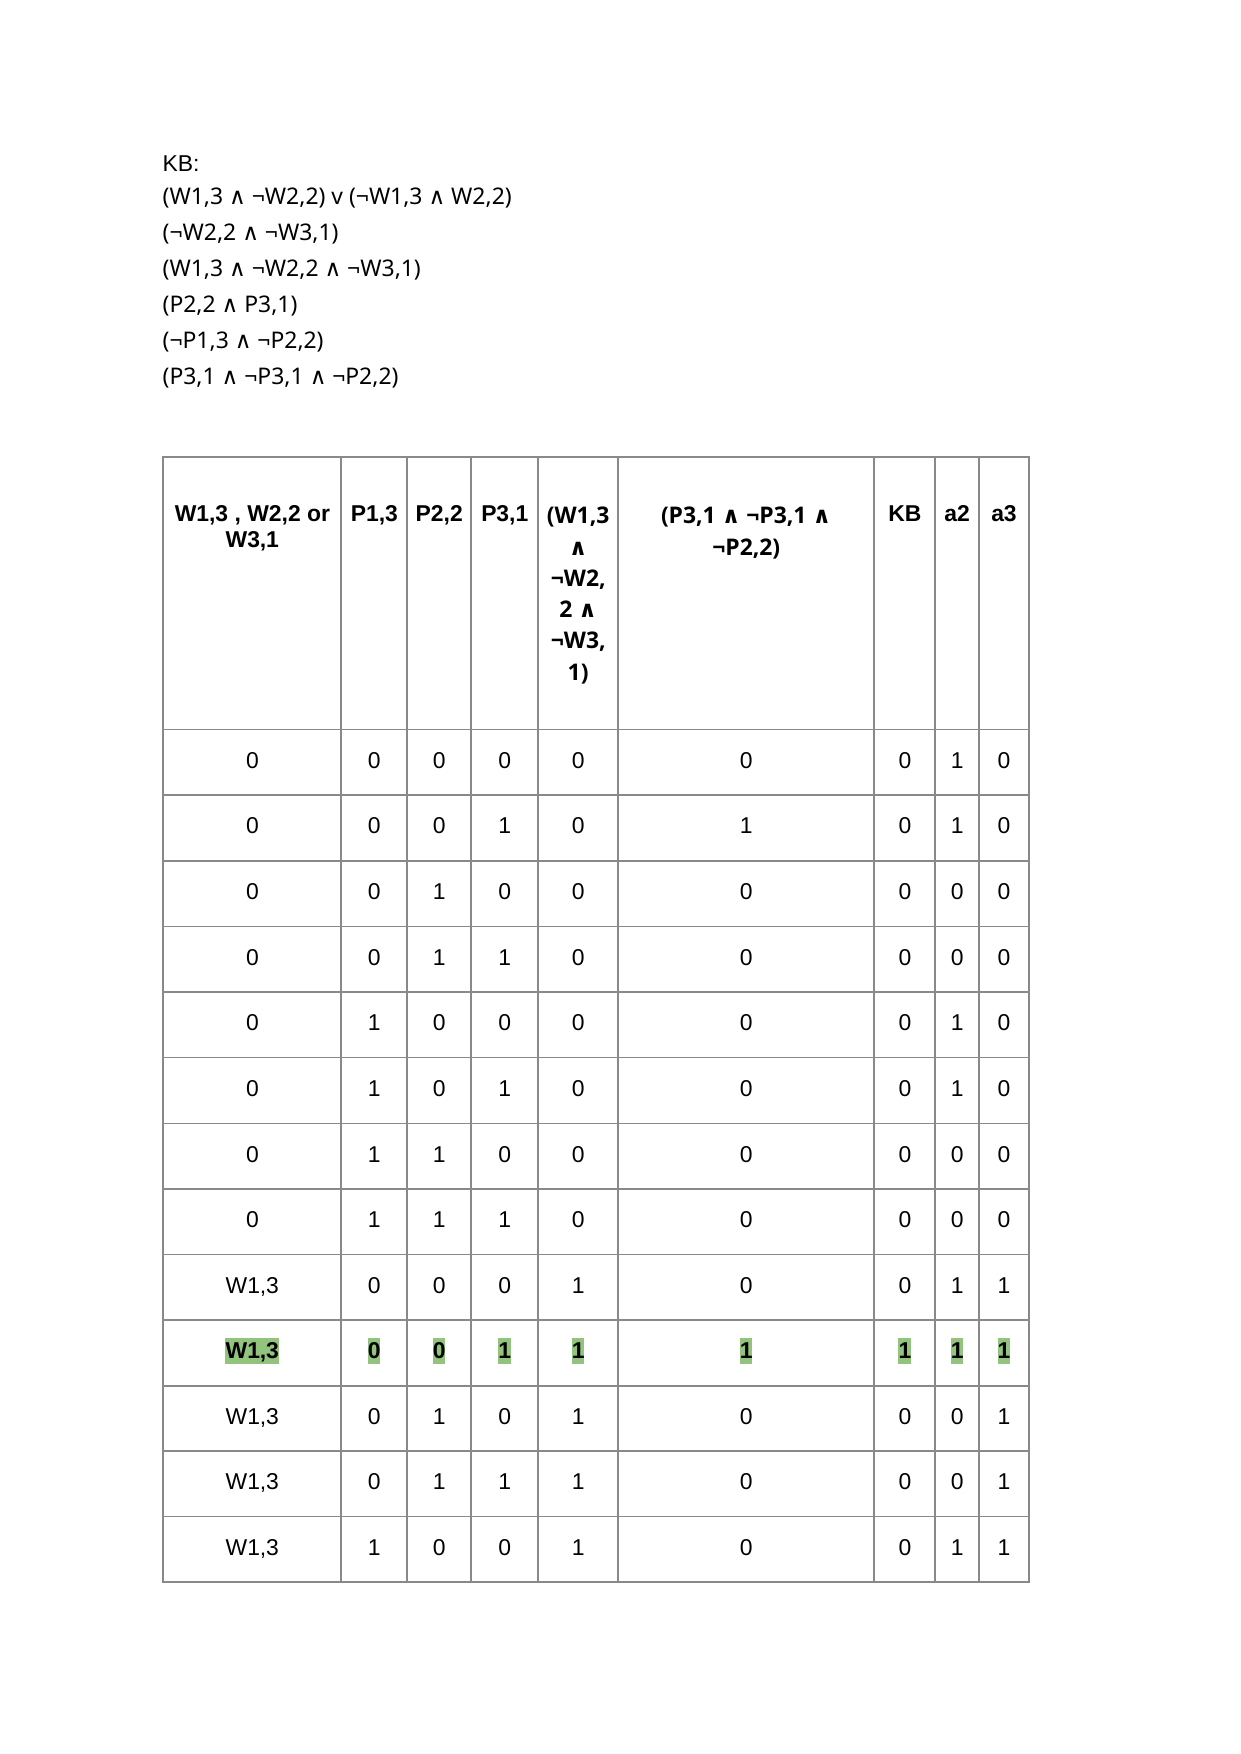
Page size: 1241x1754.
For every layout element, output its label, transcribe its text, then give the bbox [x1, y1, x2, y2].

table_header (P3,1 ∧ ¬P3,1 ∧ ¬P2,2) [619, 458, 873, 729]
table_cell 0 [875, 1058, 934, 1122]
table_cell 0 [342, 1321, 406, 1385]
table_cell 0 [875, 1387, 934, 1450]
table_cell W1,3 [164, 1387, 340, 1450]
table_cell 0 [342, 927, 406, 991]
text (P2,2 ∧ P3,1) [162, 288, 1090, 319]
table_cell 0 [875, 862, 934, 926]
table_cell 0 [936, 1387, 978, 1450]
table_cell 1 [472, 796, 537, 860]
table_cell 1 [408, 1124, 470, 1188]
table_cell 0 [539, 993, 617, 1057]
table_cell 0 [408, 1321, 470, 1385]
table_cell W1,3 [164, 1255, 340, 1319]
table_header (W1,3 ∧ ¬W2,2 ∧ ¬W3,1) [539, 458, 617, 729]
table_cell 0 [619, 1452, 873, 1516]
table_cell 0 [164, 927, 340, 991]
table_cell 0 [980, 730, 1028, 794]
table_cell 0 [619, 927, 873, 991]
table_cell 0 [472, 1517, 537, 1581]
table_cell 1 [936, 1517, 978, 1581]
table_cell 0 [342, 862, 406, 926]
table_cell 0 [342, 1452, 406, 1516]
table_header KB [875, 458, 934, 729]
table_cell 0 [472, 730, 537, 794]
table_cell 1 [539, 1452, 617, 1516]
table_cell 0 [980, 1190, 1028, 1254]
table_cell 1 [472, 1190, 537, 1254]
table_cell 1 [980, 1452, 1028, 1516]
table_cell 0 [619, 1255, 873, 1319]
table_cell 0 [619, 1190, 873, 1254]
table_cell 0 [619, 1058, 873, 1122]
table_cell 0 [342, 796, 406, 860]
table_cell 1 [539, 1517, 617, 1581]
table_cell 0 [408, 1058, 470, 1122]
table_header P2,2 [408, 458, 470, 729]
text (W1,3 ∧ ¬W2,2 ∧ ¬W3,1) [162, 252, 1090, 283]
table_cell 0 [472, 1255, 537, 1319]
table_cell 1 [875, 1321, 934, 1385]
table_cell 1 [936, 730, 978, 794]
table_cell 0 [936, 862, 978, 926]
table_cell 0 [936, 1190, 978, 1254]
table_cell 1 [936, 1321, 978, 1385]
table_cell 1 [539, 1255, 617, 1319]
table_cell 1 [342, 1124, 406, 1188]
table_cell 0 [472, 862, 537, 926]
table_cell 0 [980, 927, 1028, 991]
table_cell 1 [408, 1452, 470, 1516]
table_cell 0 [936, 927, 978, 991]
table_cell 0 [980, 1058, 1028, 1122]
table_header W1,3 , W2,2 or W3,1 [164, 458, 340, 729]
table_cell 1 [980, 1517, 1028, 1581]
table_cell 0 [980, 1124, 1028, 1188]
table_cell 0 [164, 1058, 340, 1122]
table_cell 1 [342, 1190, 406, 1254]
table_cell 0 [408, 1255, 470, 1319]
table_cell 1 [619, 796, 873, 860]
table_cell 0 [164, 1190, 340, 1254]
table_cell 0 [980, 796, 1028, 860]
table_cell 0 [875, 927, 934, 991]
table_cell 1 [936, 796, 978, 860]
table_cell 1 [936, 993, 978, 1057]
table_cell 0 [539, 1190, 617, 1254]
table_header a3 [980, 458, 1028, 729]
table_cell 0 [875, 1452, 934, 1516]
table_cell 0 [164, 796, 340, 860]
table_cell 0 [408, 796, 470, 860]
table_cell 1 [980, 1321, 1028, 1385]
table_cell 0 [619, 862, 873, 926]
table_cell 0 [408, 993, 470, 1057]
table_cell 0 [875, 1255, 934, 1319]
table_cell 1 [472, 927, 537, 991]
table_cell W1,3 [164, 1452, 340, 1516]
table_cell 0 [342, 1255, 406, 1319]
table_cell 0 [936, 1124, 978, 1188]
table_header a2 [936, 458, 978, 729]
table_cell 1 [408, 1387, 470, 1450]
table_cell 1 [539, 1321, 617, 1385]
table_cell 0 [619, 730, 873, 794]
table_cell 0 [164, 862, 340, 926]
table_cell 0 [619, 1517, 873, 1581]
table_cell 1 [342, 1517, 406, 1581]
table_cell 0 [875, 730, 934, 794]
text (¬P1,3 ∧ ¬P2,2) [162, 324, 1090, 355]
table_cell 1 [472, 1058, 537, 1122]
table_cell 0 [408, 730, 470, 794]
table_cell W1,3 [164, 1517, 340, 1581]
table_cell 0 [472, 993, 537, 1057]
table_cell 0 [539, 730, 617, 794]
table_cell 0 [164, 730, 340, 794]
table_cell 0 [164, 1124, 340, 1188]
table_cell 1 [936, 1058, 978, 1122]
table_cell 0 [539, 1124, 617, 1188]
table_header P3,1 [472, 458, 537, 729]
table_cell W1,3 [164, 1321, 340, 1385]
table_cell 0 [472, 1387, 537, 1450]
table_cell 1 [472, 1452, 537, 1516]
table_cell 0 [539, 927, 617, 991]
table_cell 0 [164, 993, 340, 1057]
table_cell 0 [936, 1452, 978, 1516]
table_cell 1 [342, 993, 406, 1057]
table_cell 1 [408, 862, 470, 926]
table_cell 0 [619, 993, 873, 1057]
table_cell 0 [875, 993, 934, 1057]
table_cell 1 [980, 1387, 1028, 1450]
table_cell 1 [408, 927, 470, 991]
table_cell 0 [408, 1517, 470, 1581]
table_cell 0 [539, 796, 617, 860]
text (P3,1 ∧ ¬P3,1 ∧ ¬P2,2) [162, 360, 1090, 391]
table_cell 1 [342, 1058, 406, 1122]
table_cell 0 [980, 993, 1028, 1057]
table_cell 0 [342, 1387, 406, 1450]
table_cell 1 [619, 1321, 873, 1385]
table_cell 0 [539, 1058, 617, 1122]
table_cell 1 [408, 1190, 470, 1254]
table_cell 1 [980, 1255, 1028, 1319]
table_cell 1 [472, 1321, 537, 1385]
table_cell 0 [875, 1190, 934, 1254]
table_cell 0 [619, 1124, 873, 1188]
table_cell 0 [619, 1387, 873, 1450]
text KB: [162, 150, 1090, 176]
table_cell 0 [472, 1124, 537, 1188]
table_cell 0 [875, 1517, 934, 1581]
table_cell 0 [539, 862, 617, 926]
text (W1,3 ∧ ¬W2,2) v (¬W1,3 ∧ W2,2) [162, 180, 1090, 211]
table_cell 0 [980, 862, 1028, 926]
table_cell 0 [875, 1124, 934, 1188]
text (¬W2,2 ∧ ¬W3,1) [162, 216, 1090, 247]
table_cell 1 [936, 1255, 978, 1319]
table_header P1,3 [342, 458, 406, 729]
table_cell 1 [539, 1387, 617, 1450]
table_cell 0 [875, 796, 934, 860]
table_cell 0 [342, 730, 406, 794]
